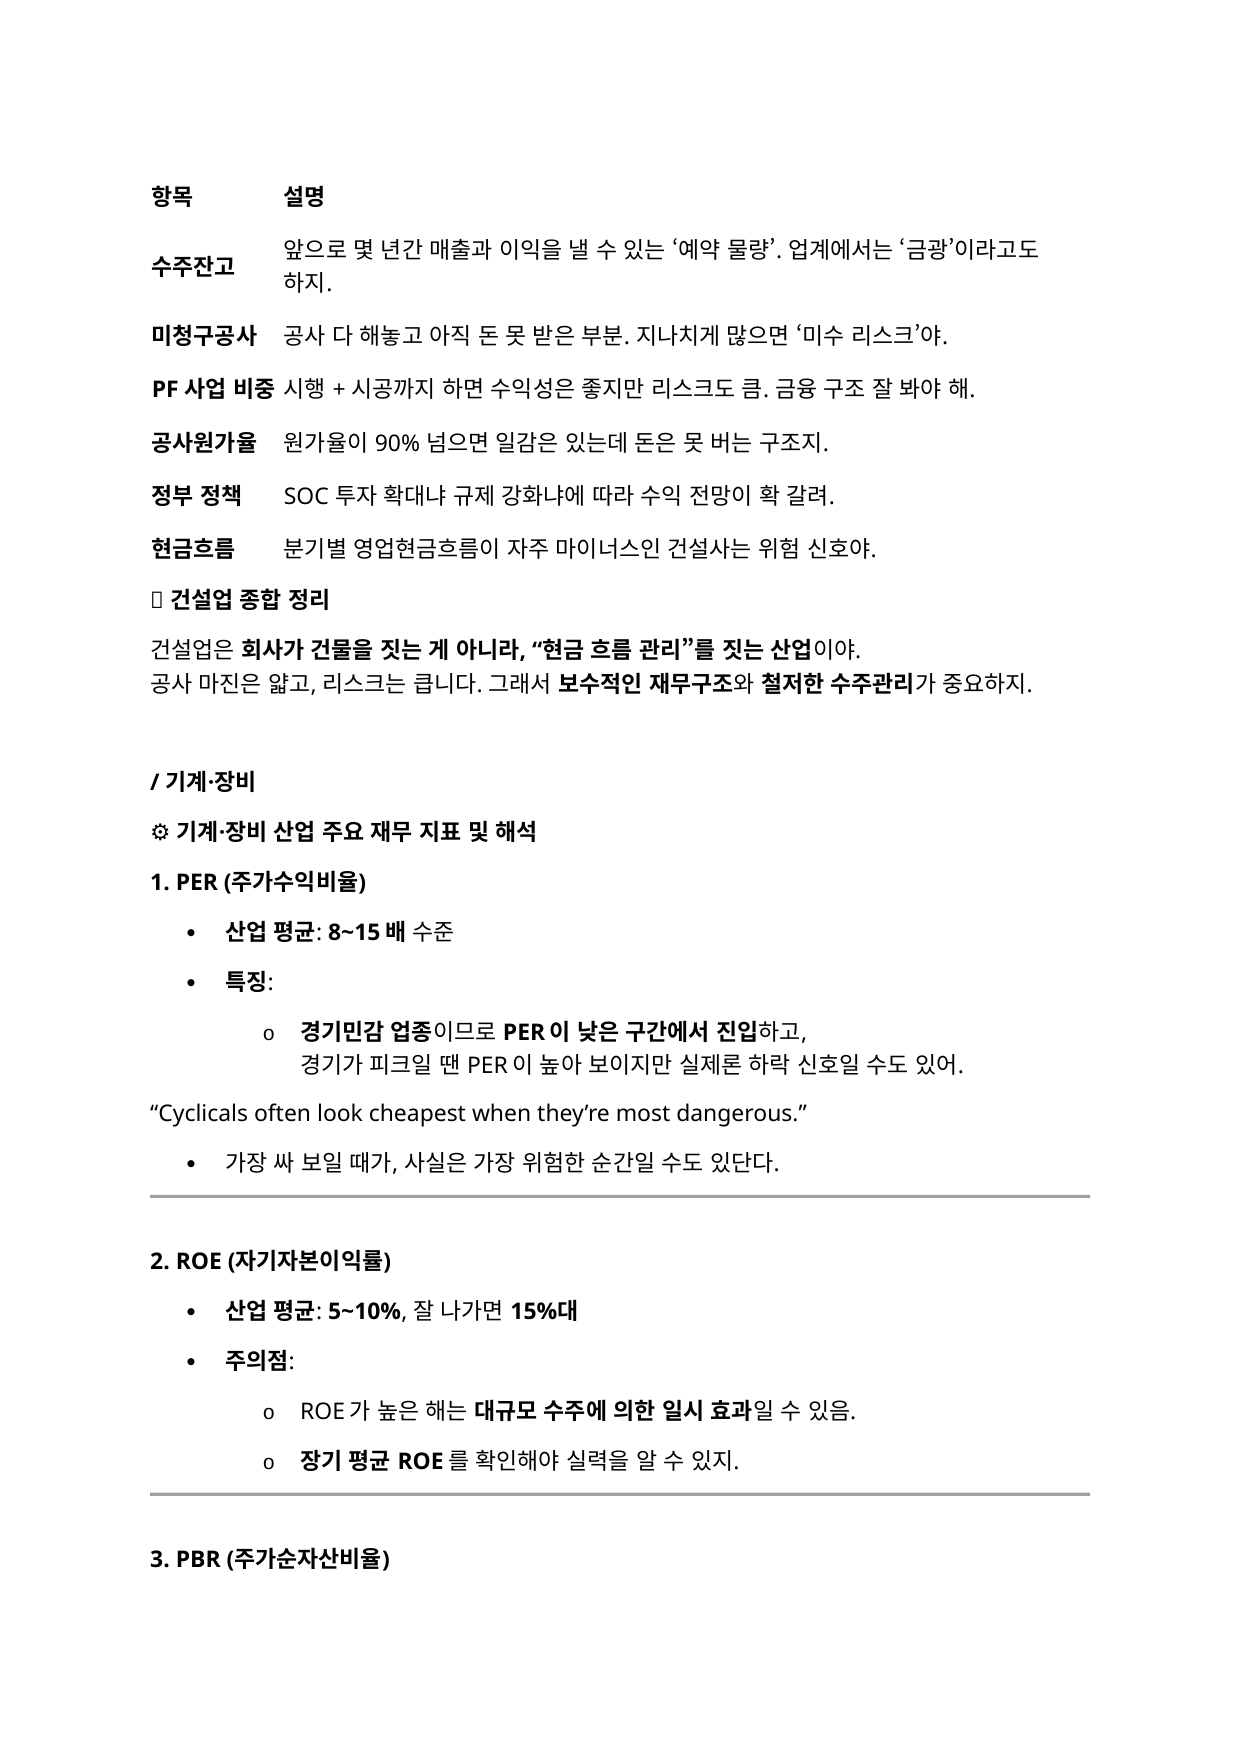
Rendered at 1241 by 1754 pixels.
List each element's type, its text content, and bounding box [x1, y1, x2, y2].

list 산업 평균: 8~15배 수준 [187, 913, 1090, 947]
list 주의점: [187, 1343, 1090, 1376]
table_cell 원가율이 90% 넘으면 일감은 있는데 돈은 못 버는 구조지. [282, 423, 1090, 476]
table_cell 공사 다 해놓고 아직 돈 못 받은 부분. 지나치게 많으면 ‘미수 리스크’야. [282, 317, 1090, 370]
list 산업 평균: 5~10%, 잘 나가면 15%대 [187, 1293, 1090, 1326]
text / 기계·장비 [150, 763, 1090, 797]
table_header 항목 [150, 177, 282, 230]
table_cell 현금흐름 [150, 529, 282, 582]
list 특징: [187, 963, 1090, 997]
text ⚙️ 기계·장비 산업 주요 재무 지표 및 해석 [150, 813, 1090, 847]
list 가장 싸 보일 때가, 사실은 가장 위험한 순간일 수도 있단다. [187, 1145, 1090, 1178]
table_cell SOC 투자 확대냐 규제 강화냐에 따라 수익 전망이 확 갈려. [282, 476, 1090, 529]
text 2. ROE (자기자본이익률) [150, 1243, 1090, 1276]
list 경기민감 업종이므로 PER이 낮은 구간에서 진입하고, 경기가 피크일 땐 PER이 높아 보이지만 실제론 하락 신호일 수도 있어. [262, 1013, 1090, 1080]
table_cell 시행 + 시공까지 하면 수익성은 좋지만 리스크도 큼. 금융 구조 잘 봐야 해. [282, 370, 1090, 423]
list ROE가 높은 해는 대규모 수주에 의한 일시 효과일 수 있음. [262, 1393, 1090, 1426]
text “Cyclicals often look cheapest when they’re most dangerous.” [150, 1097, 1090, 1128]
table_cell PF 사업 비중 [150, 370, 282, 423]
text 3. PBR (주가순자산비율) [150, 1541, 1090, 1574]
table_cell 앞으로 몇 년간 매출과 이익을 낼 수 있는 ‘예약 물량’. 업계에서는 ‘금광’이라고도 하지. [282, 230, 1090, 317]
table_cell 수주잔고 [150, 230, 282, 317]
text 건설업은 회사가 건물을 짓는 게 아니라, “현금 흐름 관리”를 짓는 산업이야. 공사 마진은 얇고, 리스크는 큽니다. 그래서 보수적인 재무구조와 철저한 수주관리가 중요하지. [150, 632, 1090, 699]
table_cell 공사원가율 [150, 423, 282, 476]
table_cell 정부 정책 [150, 476, 282, 529]
table_header 설명 [282, 177, 1090, 230]
text 1. PER (주가수익비율) [150, 863, 1090, 897]
list 장기 평균 ROE를 확인해야 실력을 알 수 있지. [262, 1443, 1090, 1476]
table_cell 미청구공사 [150, 317, 282, 370]
table_cell 분기별 영업현금흐름이 자주 마이너스인 건설사는 위험 신호야. [282, 529, 1090, 582]
text ✅ 건설업 종합 정리 [150, 582, 1090, 616]
